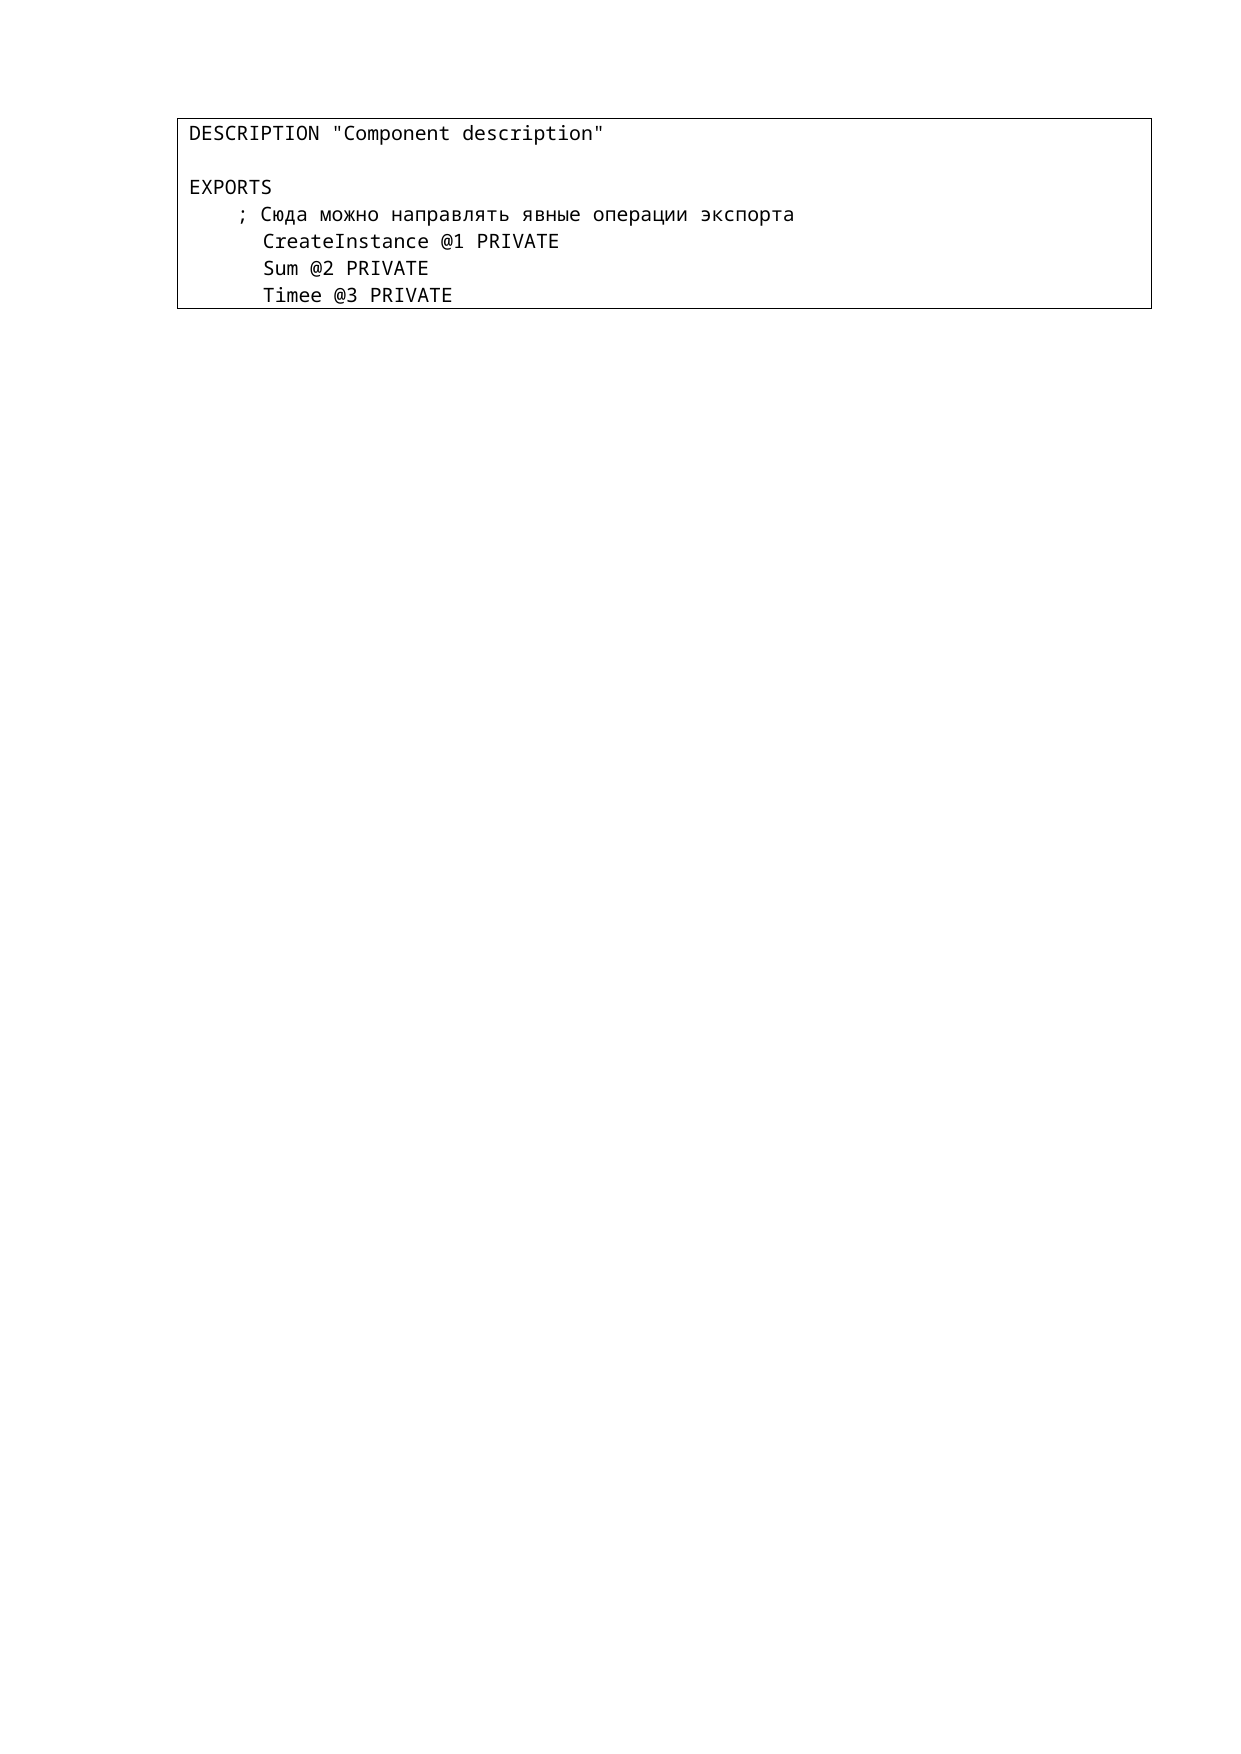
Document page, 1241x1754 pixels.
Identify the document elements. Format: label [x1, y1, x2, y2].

table_header [178, 119, 1151, 308]
